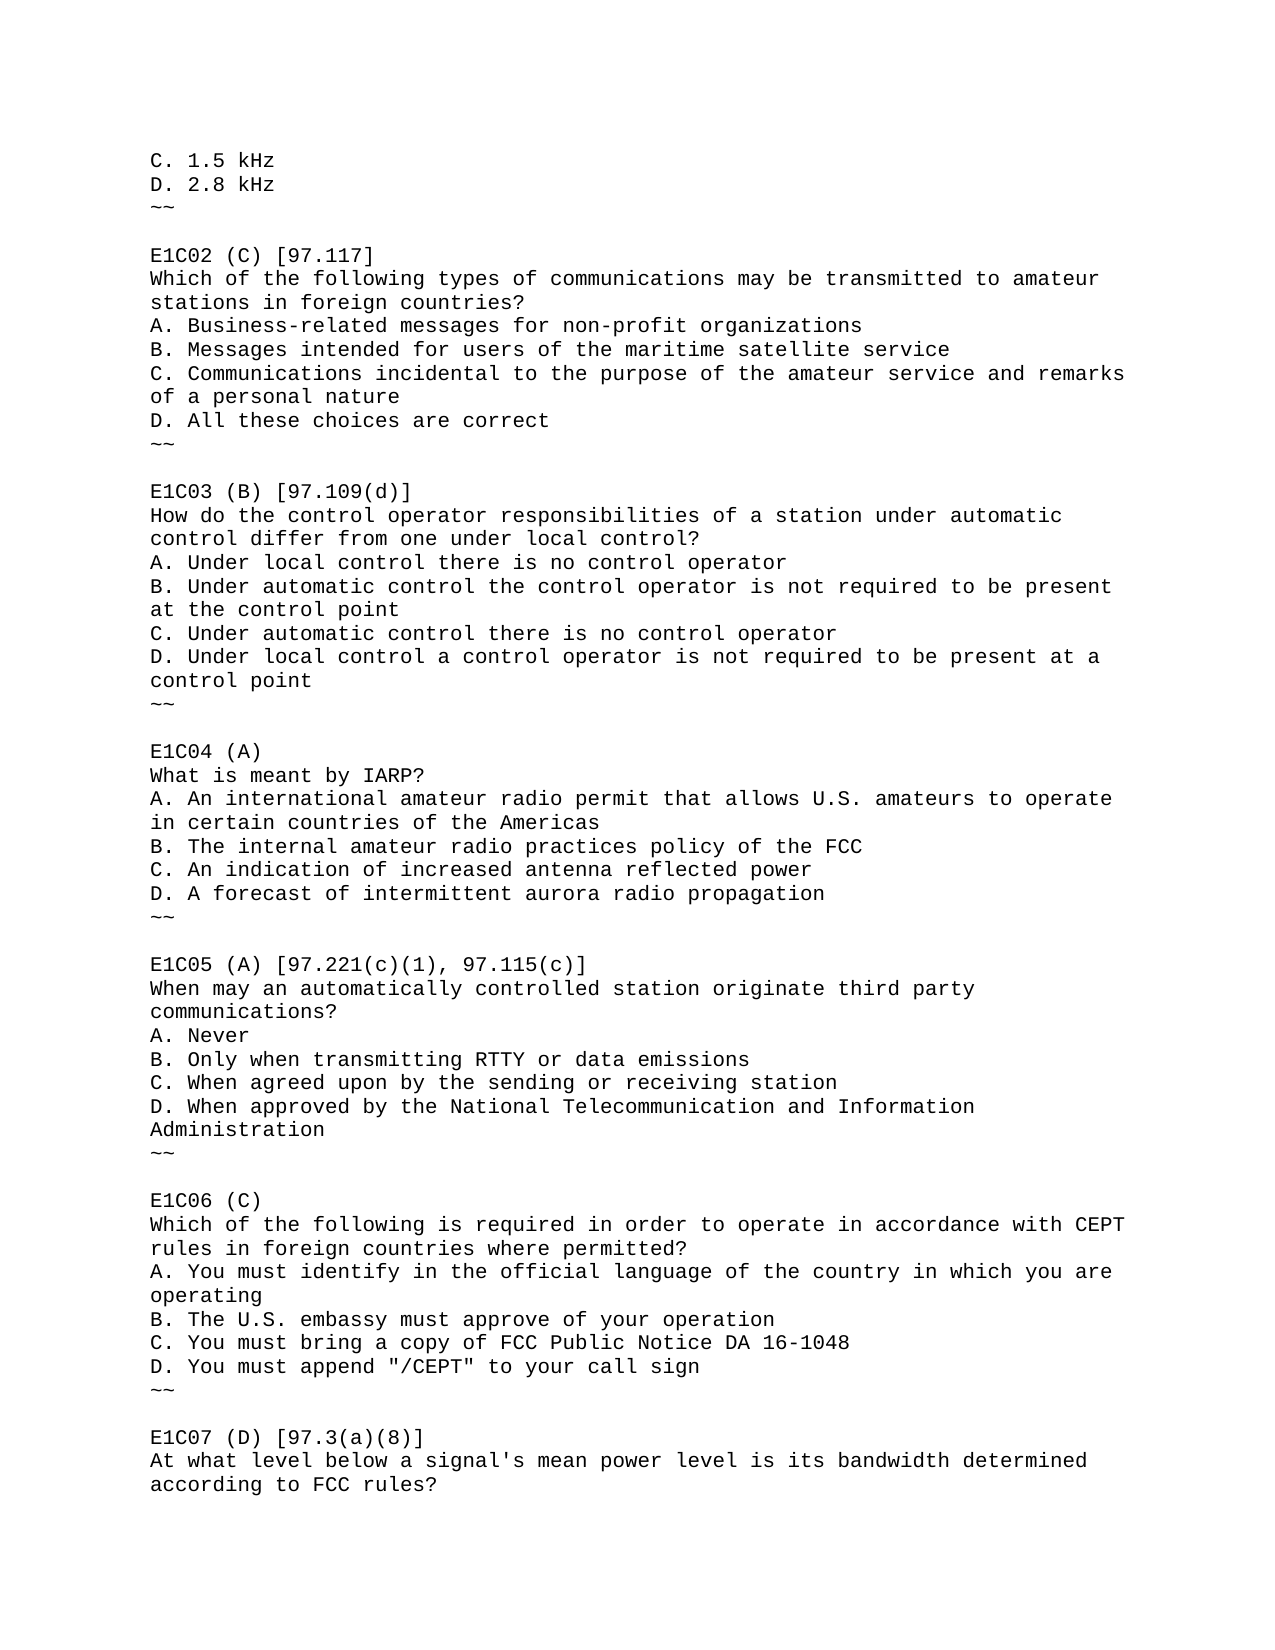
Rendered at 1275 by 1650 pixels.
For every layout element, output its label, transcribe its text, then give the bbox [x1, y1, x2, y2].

text D. When approved by the National Telecommunication and Information Administration [150, 1096, 1125, 1143]
text E1C02 (C) [97.117] [150, 244, 1125, 268]
text When may an automatically controlled station originate third party communications? [150, 978, 1125, 1025]
text D. A forecast of intermittent aurora radio propagation [150, 883, 1125, 907]
text C. Under automatic control there is no control operator [150, 623, 1125, 647]
text E1C04 (A) [150, 741, 1125, 765]
text C. You must bring a copy of FCC Public Notice DA 16-1048 [150, 1332, 1125, 1356]
text C. Communications incidental to the purpose of the amateur service and remarks of a personal nature [150, 363, 1125, 410]
text E1C07 (D) [97.3(a)(8)] [150, 1427, 1125, 1451]
text ~~ [150, 197, 1125, 221]
text A. Never [150, 1025, 1125, 1048]
text ~~ [150, 694, 1125, 717]
text B. Only when transmitting RTTY or data emissions [150, 1048, 1125, 1072]
text B. The internal amateur radio practices policy of the FCC [150, 836, 1125, 859]
text How do the control operator responsibilities of a station under automatic control differ from one under local control? [150, 505, 1125, 552]
text D. You must append "/CEPT" to your call sign [150, 1356, 1125, 1379]
text At what level below a signal's mean power level is its bandwidth determined according to FCC rules? [150, 1451, 1125, 1498]
text A. Business-related messages for non-profit organizations [150, 316, 1125, 339]
text A. An international amateur radio permit that allows U.S. amateurs to operate in certain countries of the Americas [150, 788, 1125, 836]
text D. 2.8 kHz [150, 174, 1125, 197]
text C. 1.5 kHz [150, 150, 1125, 174]
text ~~ [150, 907, 1125, 930]
text What is meant by IARP? [150, 765, 1125, 788]
text B. Messages intended for users of the maritime satellite service [150, 339, 1125, 363]
text A. Under local control there is no control operator [150, 552, 1125, 576]
text C. An indication of increased antenna reflected power [150, 859, 1125, 883]
text Which of the following types of communications may be transmitted to amateur stations in foreign countries? [150, 268, 1125, 316]
text C. When agreed upon by the sending or receiving station [150, 1072, 1125, 1096]
text E1C06 (C) [150, 1190, 1125, 1214]
text Which of the following is required in order to operate in accordance with CEPT rules in foreign countries where permitted? [150, 1214, 1125, 1261]
text ~~ [150, 434, 1125, 457]
text B. The U.S. embassy must approve of your operation [150, 1309, 1125, 1332]
text D. All these choices are correct [150, 410, 1125, 434]
text E1C05 (A) [97.221(c)(1), 97.115(c)] [150, 954, 1125, 978]
text ~~ [150, 1143, 1125, 1167]
text A. You must identify in the official language of the country in which you are operating [150, 1261, 1125, 1309]
text ~~ [150, 1379, 1125, 1403]
text B. Under automatic control the control operator is not required to be present at the control point [150, 576, 1125, 623]
text E1C03 (B) [97.109(d)] [150, 481, 1125, 505]
text D. Under local control a control operator is not required to be present at a control point [150, 647, 1125, 694]
